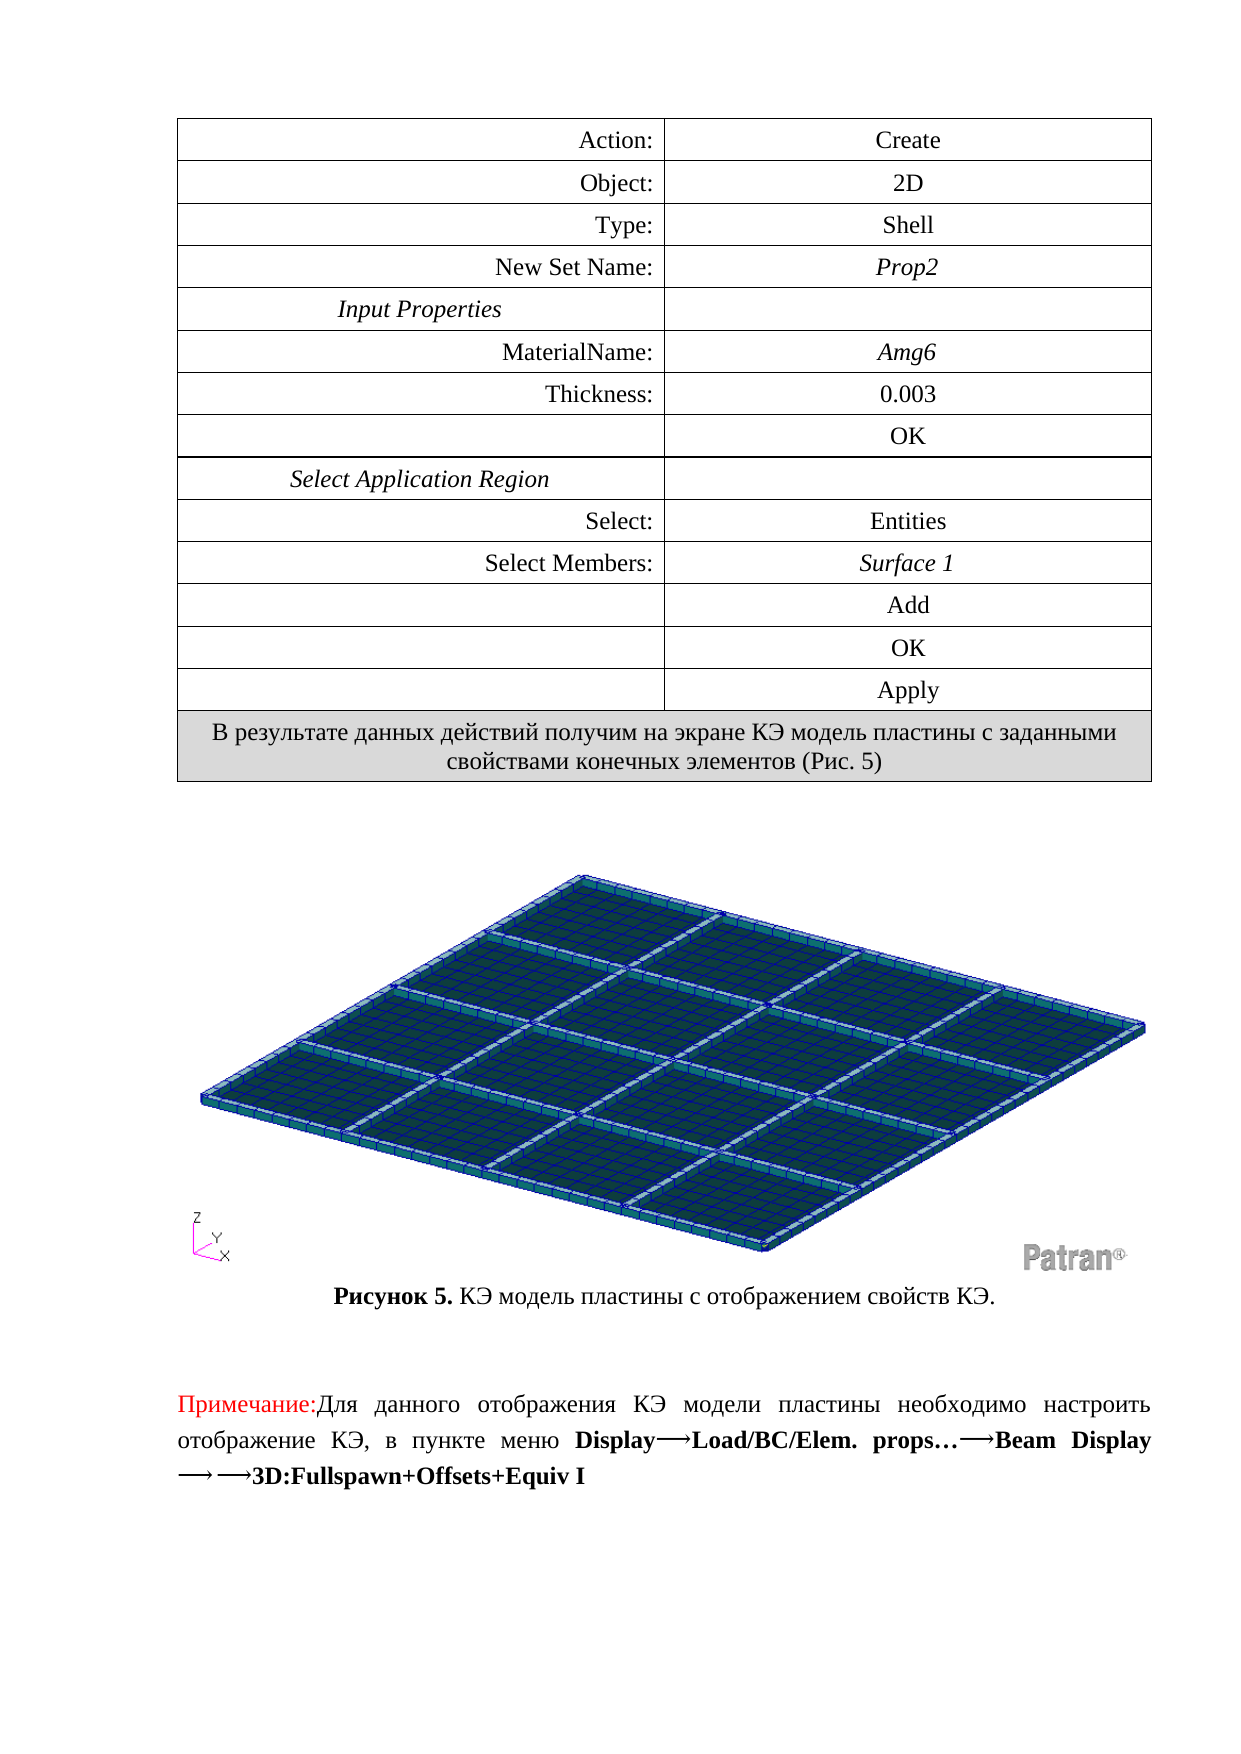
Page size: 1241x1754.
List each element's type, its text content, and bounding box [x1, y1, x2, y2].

table_cell Select Application Region [178, 458, 664, 499]
table_cell [665, 458, 1151, 499]
table_cell Thickness: [178, 373, 664, 414]
table_cell Action: [178, 119, 664, 160]
table_cell MaterialName: [178, 331, 664, 372]
table_cell Input Properties [178, 288, 664, 329]
picture [177, 860, 1153, 1275]
table_cell [178, 415, 664, 456]
table_cell Amg6 [665, 331, 1151, 372]
table_cell Apply [665, 669, 1151, 710]
table_cell Type: [178, 204, 664, 245]
table_cell [178, 627, 664, 668]
table_cell Add [665, 584, 1151, 626]
table_cell New Set Name: [178, 246, 664, 287]
table_cell Select Members: [178, 542, 664, 583]
table_cell Select: [178, 500, 664, 541]
table_cell ОК [665, 627, 1151, 668]
table_cell [178, 584, 664, 626]
table_cell [178, 669, 664, 710]
table_cell Create [665, 119, 1151, 160]
table_cell Surface 1 [665, 542, 1151, 583]
table_cell Entities [665, 500, 1151, 541]
table_cell OK [665, 415, 1151, 456]
text Примечание:Для данного отображения КЭ модели пластины необходимо настроить отображение КЭ, в пункте меню DisplayLoad/BC/Elem. props…Beam Display3D:Fullspawn+Offsets+Equiv I [177, 1389, 1152, 1490]
table_cell В результате данных действий получим на экране КЭ модель пластины с заданными свойствами конечных элементов (Рис. 5) [178, 711, 1151, 781]
table_cell [665, 288, 1151, 329]
table_cell Prop2 [665, 246, 1151, 287]
table_cell Object: [178, 161, 664, 203]
text Рисунок 5. КЭ модель пластины с отображением свойств КЭ. [177, 1281, 1152, 1310]
table_cell 0.003 [665, 373, 1151, 414]
table_cell 2D [665, 161, 1151, 203]
table_cell Shell [665, 204, 1151, 245]
